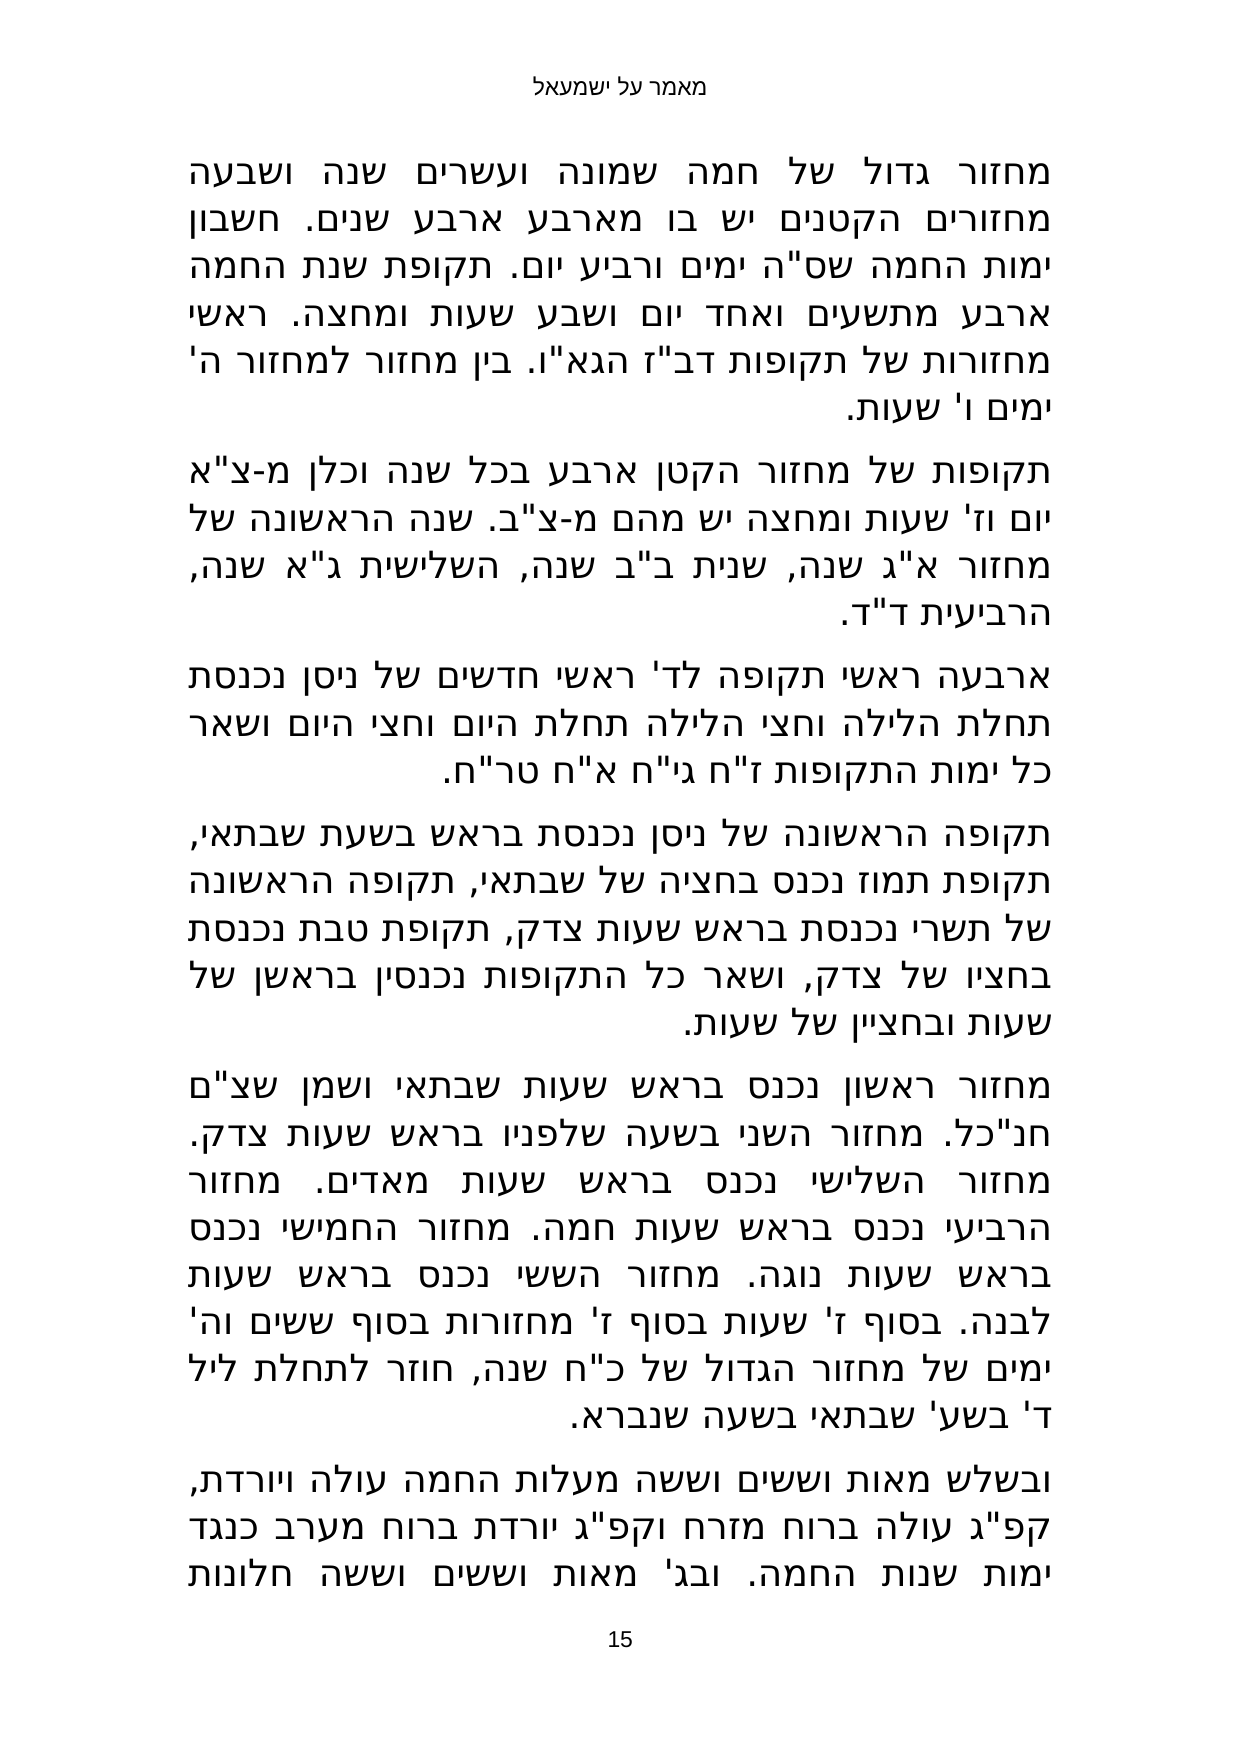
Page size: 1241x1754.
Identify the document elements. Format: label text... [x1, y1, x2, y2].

text תקופה הראשונה של ניסן נכנסת בראש בשעת שבתאי, תקופת תמוז נכנס בחציה של שבתאי, תקופה הראשונה של תשרי נכנסת בראש שעות צדק, תקופת טבת נכנסת בחציו של צדק, ושאר כל התקופות נכנסין בראשן של שעות ובחציין של שעות. [187, 812, 1053, 1044]
text ארבעה ראשי תקופה לד' ראשי חדשים של ניסן נכנסת תחלת הלילה וחצי הלילה תחלת היום וחצי היום ושאר כל ימות התקופות ז"ח גי"ח א"ח טר"ח. [187, 654, 1053, 792]
text מחזור ראשון נכנס בראש שעות שבתאי ושמן שצ"ם חנ"כל. מחזור השני בשעה שלפניו בראש שעות צדק. מחזור השלישי נכנס בראש שעות מאדים. מחזור הרביעי נכנס בראש שעות חמה. מחזור החמישי נכנס בראש שעות נוגה. מחזור הששי נכנס בראש שעות לבנה. בסוף ז' שעות בסוף ז' מחזורות בסוף ששים וה' ימים של מחזור הגדול של כ"ח שנה, חוזר לתחלת ליל ד' בשע' שבתאי בשעה שנברא. [187, 1064, 1053, 1437]
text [187, 1457, 1053, 1595]
text תקופות של מחזור הקטן ארבע בכל שנה וכלן מ-צ"א יום וז' שעות ומחצה יש מהם מ-צ"ב. שנה הראשונה של מחזור א"ג שנה, שנית ב"ב שנה, השלישית ג"א שנה, הרביעית ד"ד. [187, 449, 1053, 634]
text מחזור גדול של חמה שמונה ועשרים שנה ושבעה מחזורים הקטנים יש בו מארבע ארבע שנים. חשבון ימות החמה שס"ה ימים ורביע יום. תקופת שנת החמה ארבע מתשעים ואחד יום ושבע שעות ומחצה. ראשי מחזורות של תקופות דב"ז הגא"ו. בין מחזור למחזור ה' ימים ו' שעות. [187, 150, 1053, 429]
